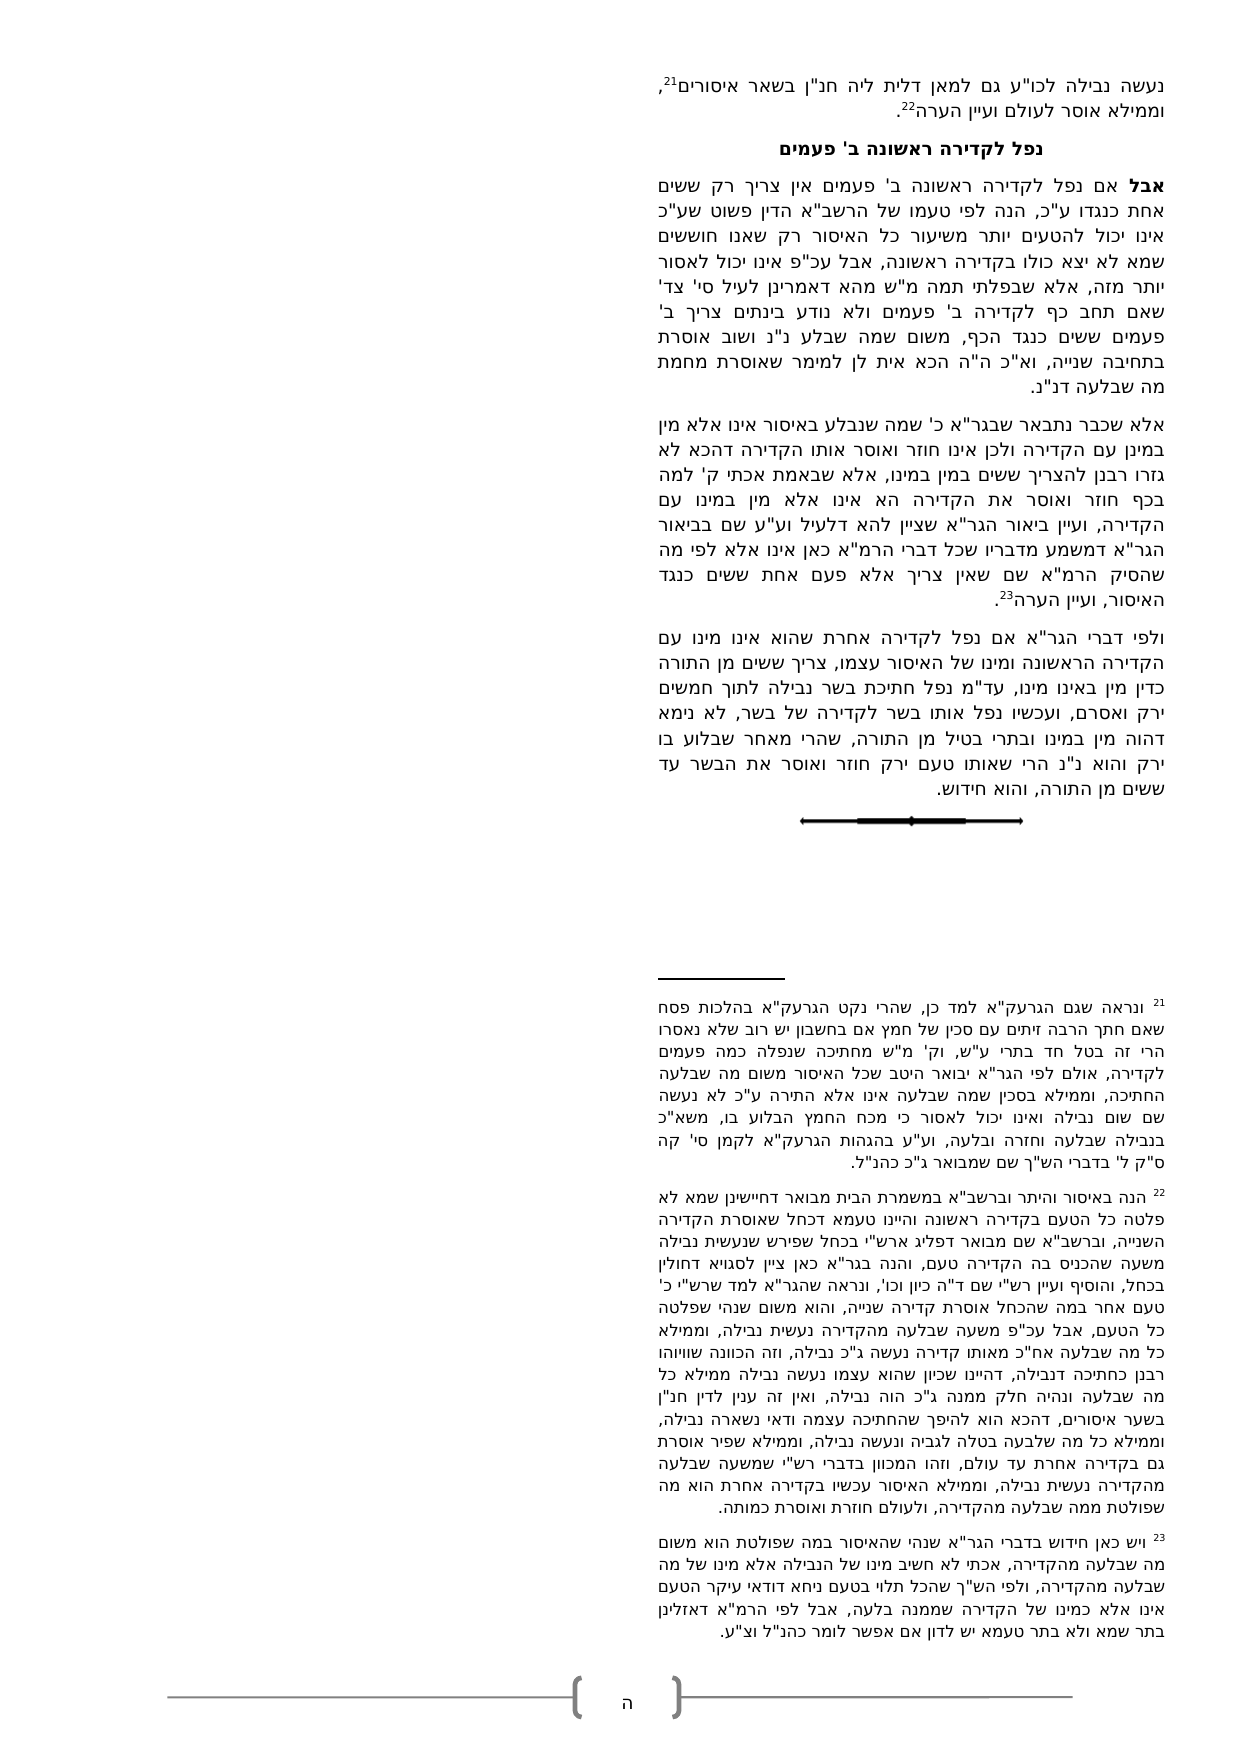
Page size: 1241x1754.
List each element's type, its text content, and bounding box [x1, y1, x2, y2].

text נפל לקדירה ראשונה ב' פעמים [658, 138, 1165, 159]
text אבל אם נפל לקדירה ראשונה ב' פעמים אין צריך רק ששים אחת כנגדו ע"כ, הנה לפי טעמו של הרשב"א הדין פשוט שע"כ אינו יכול להטעים יותר משיעור כל האיסור רק שאנו חוששים שמא לא יצא כולו בקדירה ראשונה, אבל עכ"פ אינו יכול לאסור יותר מזה, אלא שבפלתי תמה מ"ש מהא דאמרינן לעיל סי' צד' שאם תחב כף לקדירה ב' פעמים ולא נודע בינתים צריך ב' פעמים ששים כנגד הכף, משום שמה שבלע נ"נ ושוב אוסרת בתחיבה שנייה, וא"כ ה"ה הכא אית לן למימר שאוסרת מחמת מה שבלעה דנ"נ. [658, 175, 1165, 398]
text אלא שכבר נתבאר שבגר"א כ' שמה שנבלע באיסור אינו אלא מין במינן עם הקדירה ולכן אינו חוזר ואוסר אותו הקדירה דהכא לא גזרו רבנן להצריך ששים במין במינו, אלא שבאמת אכתי ק' למה בכף חוזר ואוסר את הקדירה הא אינו אלא מין במינו עם הקדירה, ועיין ביאור הגר"א שציין להא דלעיל וע"ע שם בביאור הגר"א דמשמע מדבריו שכל דברי הרמ"א כאן אינו אלא לפי מה שהסיק הרמ"א שם שאין צריך אלא פעם אחת ששים כנגד האיסור, ועיין הערה. [658, 414, 1165, 611]
picture [799, 815, 1024, 827]
text ולפי דברי הגר"א אם נפל לקדירה אחרת שהוא אינו מינו עם הקדירה הראשונה ומינו של האיסור עצמו, צריך ששים מן התורה כדין מין באינו מינו, עד"מ נפל חתיכת בשר נבילה לתוך חמשים ירק ואסרם, ועכשיו נפל אותו בשר לקדירה של בשר, לא נימא דהוה מין במינו ובתרי בטיל מן התורה, שהרי מאחר שבלוע בו ירק והוא נ"נ הרי שאותו טעם ירק חוזר ואוסר את הבשר עד ששים מן התורה, והוא חידוש. [658, 627, 1165, 799]
